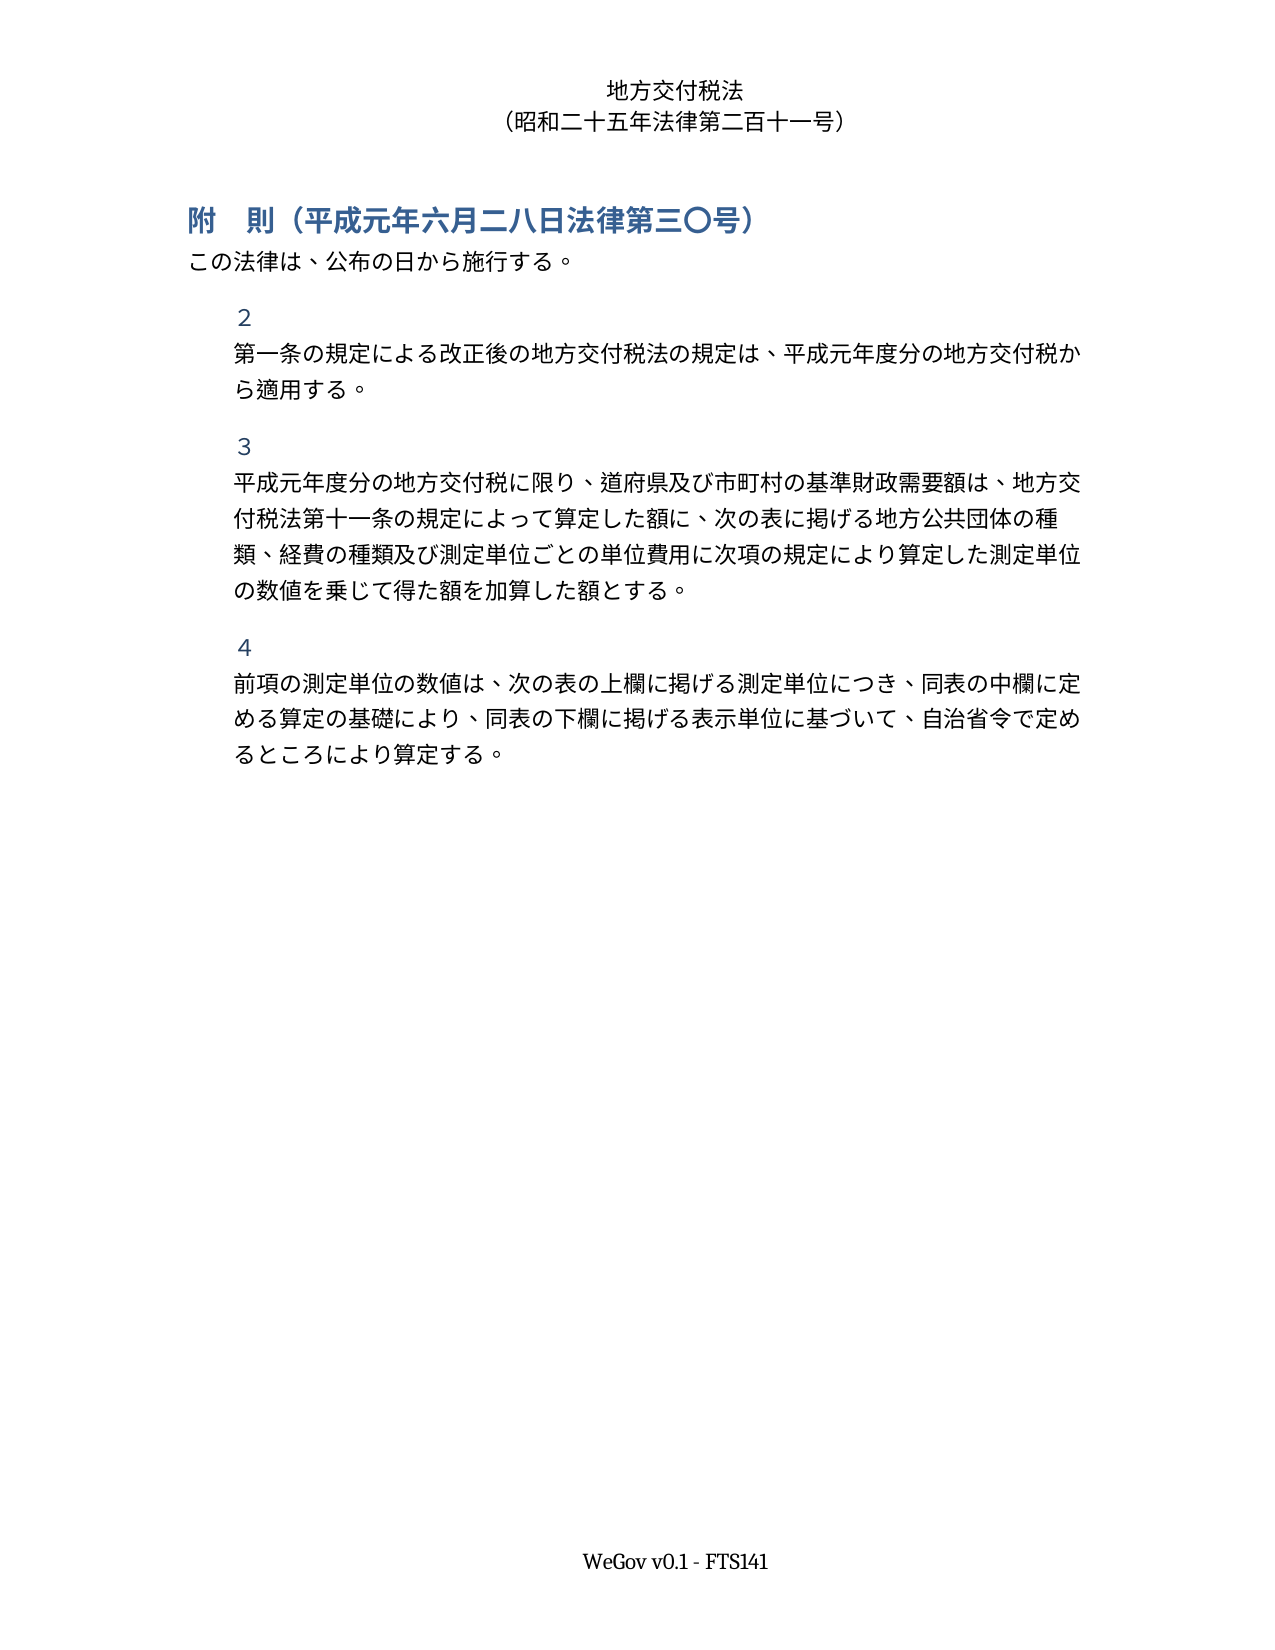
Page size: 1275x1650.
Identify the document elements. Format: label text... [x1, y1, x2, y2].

text 前項の測定単位の数値は、次の表の上欄に掲げる測定単位につき、同表の中欄に定める算定の基礎により、同表の下欄に掲げる表示単位に基づいて、自治省令で定めるところにより算定する。 [233, 667, 1087, 771]
text 平成元年度分の地方交付税に限り、道府県及び市町村の基準財政需要額は、地方交付税法第十一条の規定によって算定した額に、次の表に掲げる地方公共団体の種類、経費の種類及び測定単位ごとの単位費用に次項の規定により算定した測定単位の数値を乗じて得た額を加算した額とする。 [233, 467, 1087, 606]
subtitle ２ [233, 302, 1087, 334]
subtitle 附 則（平成元年六月二八日法律第三〇号） [187, 200, 1087, 240]
subtitle ４ [233, 632, 1087, 663]
text この法律は、公布の日から施行する。 [187, 246, 1087, 277]
text 第一条の規定による改正後の地方交付税法の規定は、平成元年度分の地方交付税から適用する。 [233, 338, 1087, 406]
subtitle ３ [233, 431, 1087, 462]
